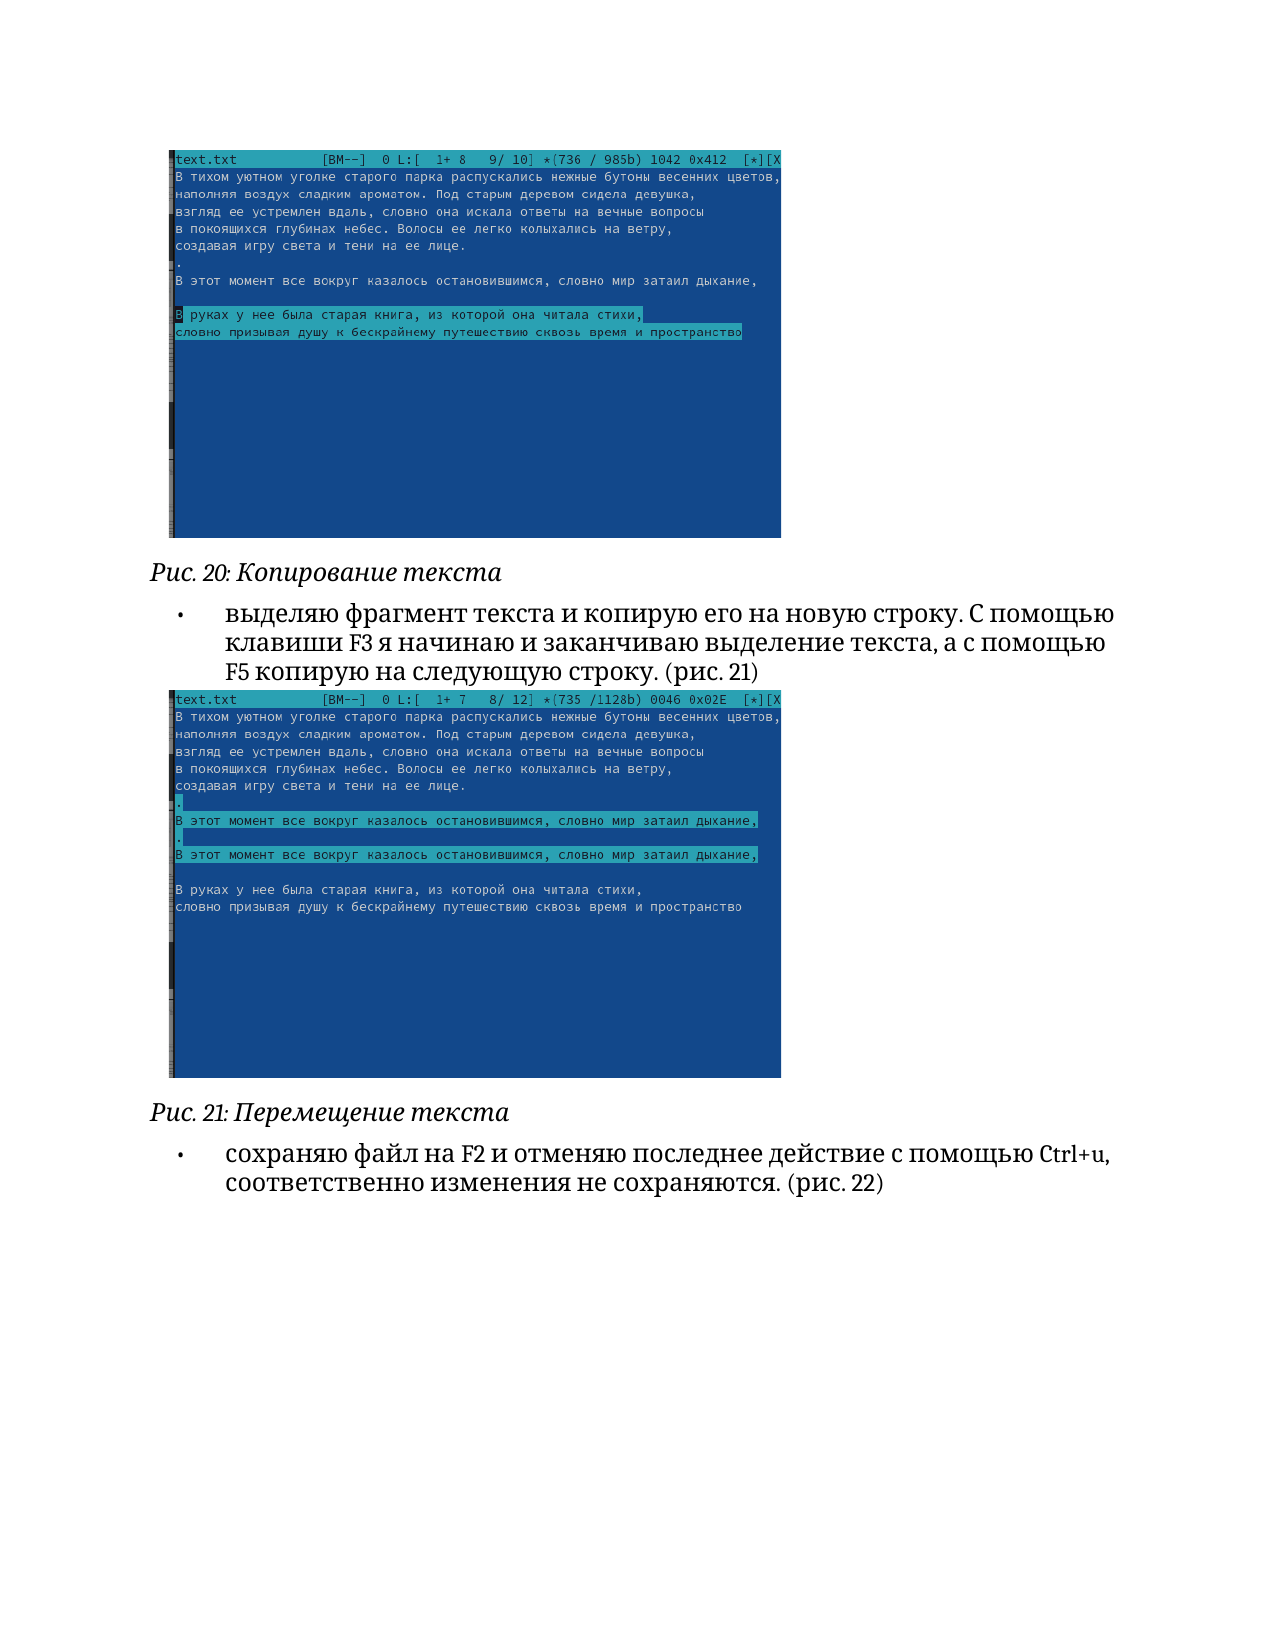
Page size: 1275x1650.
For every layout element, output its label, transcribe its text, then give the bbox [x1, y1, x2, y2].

list сохраняю файл на F2 и отменяю последнее действие с помощью Ctrl+u, соответственно изменения не сохраняются. (рис. 22) [175, 1140, 1125, 1197]
picture [168, 690, 782, 1078]
text Рис. 20: Копирование текста [150, 559, 1125, 587]
text Рис. 21: Перемещение текста [150, 1099, 1125, 1127]
list выделяю фрагмент текста и копирую его на новую строку. С помощью клавиши F3 я начинаю и заканчиваю выделение текста, а с помощью F5 копирую на следующую строку. (рис. 21) [175, 600, 1125, 686]
picture [168, 150, 782, 538]
